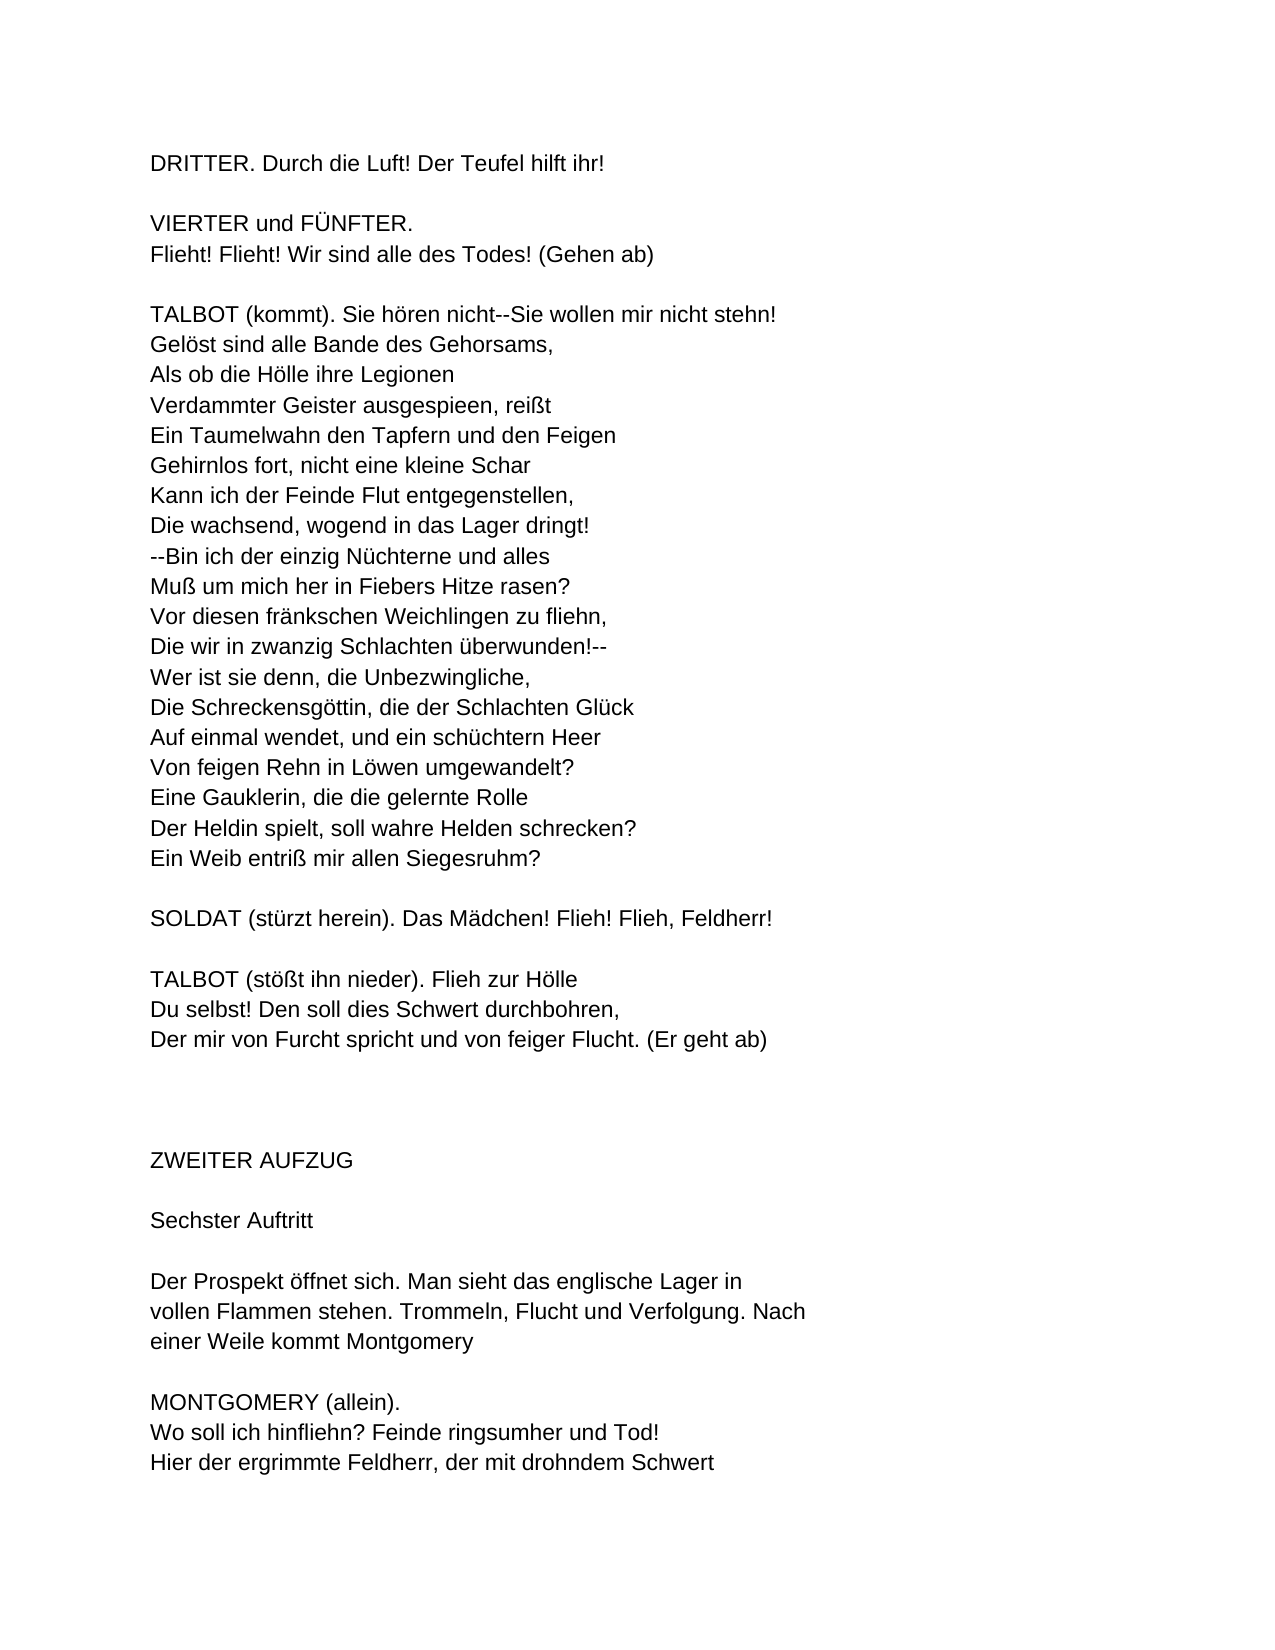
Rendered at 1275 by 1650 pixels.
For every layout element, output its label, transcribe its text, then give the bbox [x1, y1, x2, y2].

text ZWEITER AUFZUG [150, 1147, 1125, 1173]
text TALBOT (kommt). Sie hören nicht--Sie wollen mir nicht stehn! [150, 301, 1125, 327]
text Die Schreckensgöttin, die der Schlachten Glück [150, 694, 1125, 720]
text Kann ich der Feinde Flut entgegenstellen, [150, 482, 1125, 509]
text Der Prospekt öffnet sich. Man sieht das englische Lager in [150, 1268, 1125, 1294]
text Von feigen Rehn in Löwen umgewandelt? [150, 754, 1125, 781]
text VIERTER und FÜNFTER. [150, 210, 1125, 237]
text Hier der ergrimmte Feldherr, der mit drohndem Schwert [150, 1449, 1125, 1475]
text einer Weile kommt Montgomery [150, 1328, 1125, 1354]
text Wo soll ich hinfliehn? Feinde ringsumher und Tod! [150, 1419, 1125, 1445]
text Sechster Auftritt [150, 1207, 1125, 1234]
text Muß um mich her in Fiebers Hitze rasen? [150, 573, 1125, 599]
text TALBOT (stößt ihn nieder). Flieh zur Hölle [150, 966, 1125, 992]
text Gehirnlos fort, nicht eine kleine Schar [150, 452, 1125, 478]
text Flieht! Flieht! Wir sind alle des Todes! (Gehen ab) [150, 241, 1125, 267]
text Gelöst sind alle Bande des Gehorsams, [150, 331, 1125, 358]
text MONTGOMERY (allein). [150, 1388, 1125, 1415]
text vollen Flammen stehen. Trommeln, Flucht und Verfolgung. Nach [150, 1298, 1125, 1324]
text Auf einmal wendet, und ein schüchtern Heer [150, 724, 1125, 750]
text Vor diesen fränkschen Weichlingen zu fliehn, [150, 603, 1125, 629]
text Die wir in zwanzig Schlachten überwunden!-- [150, 633, 1125, 660]
text Du selbst! Den soll dies Schwert durchbohren, [150, 996, 1125, 1022]
text Ein Weib entriß mir allen Siegesruhm? [150, 845, 1125, 871]
text Die wachsend, wogend in das Lager dringt! [150, 512, 1125, 539]
text SOLDAT (stürzt herein). Das Mädchen! Flieh! Flieh, Feldherr! [150, 905, 1125, 932]
text --Bin ich der einzig Nüchterne und alles [150, 543, 1125, 569]
text Eine Gauklerin, die die gelernte Rolle [150, 784, 1125, 811]
text Als ob die Hölle ihre Legionen [150, 361, 1125, 388]
text Ein Taumelwahn den Tapfern und den Feigen [150, 422, 1125, 448]
text Der Heldin spielt, soll wahre Helden schrecken? [150, 814, 1125, 841]
text Der mir von Furcht spricht und von feiger Flucht. (Er geht ab) [150, 1026, 1125, 1052]
text Verdammter Geister ausgespieen, reißt [150, 392, 1125, 418]
text DRITTER. Durch die Luft! Der Teufel hilft ihr! [150, 150, 1125, 176]
text Wer ist sie denn, die Unbezwingliche, [150, 663, 1125, 690]
